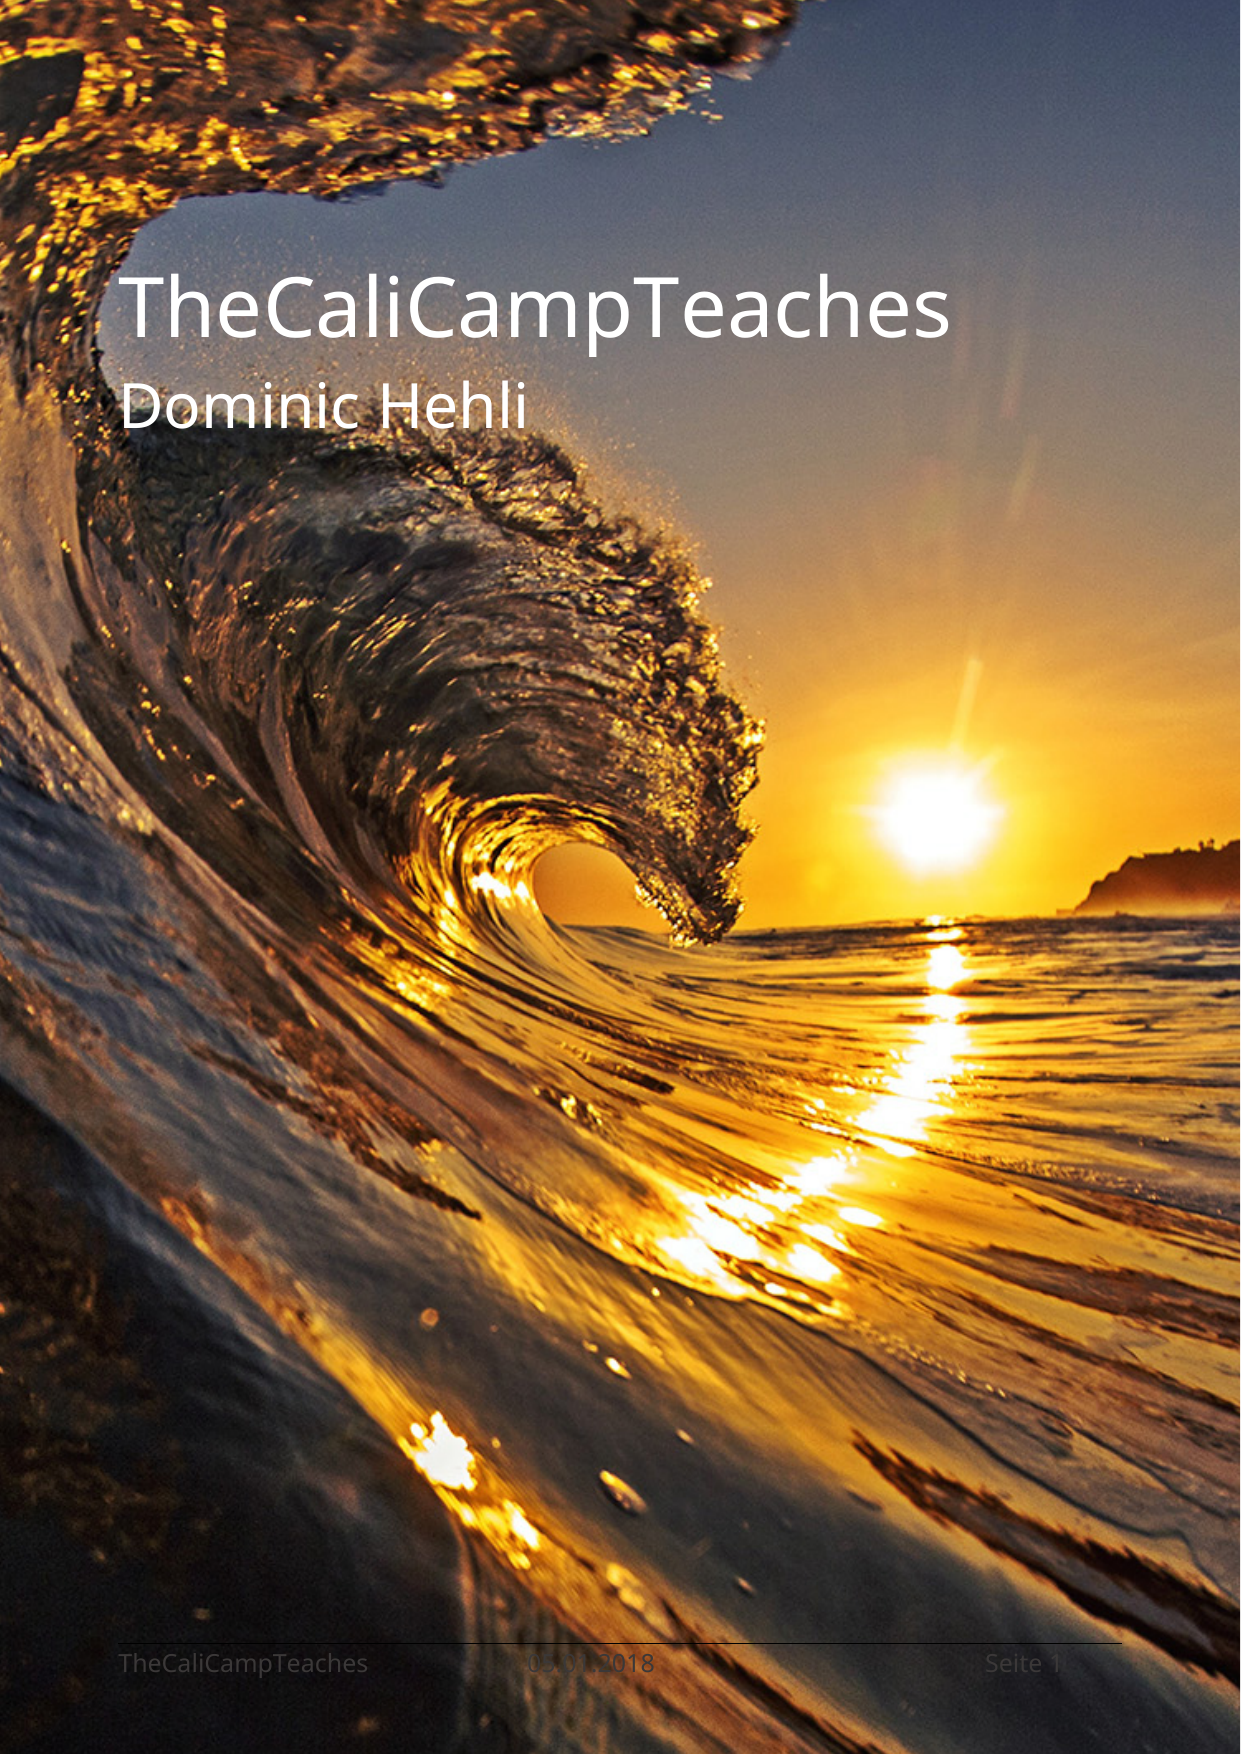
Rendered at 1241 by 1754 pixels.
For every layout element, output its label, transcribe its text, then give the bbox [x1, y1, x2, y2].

picture [0, 0, 1241, 1754]
text TheCaliCampTeaches Dominic Hehli [118, 135, 1122, 447]
